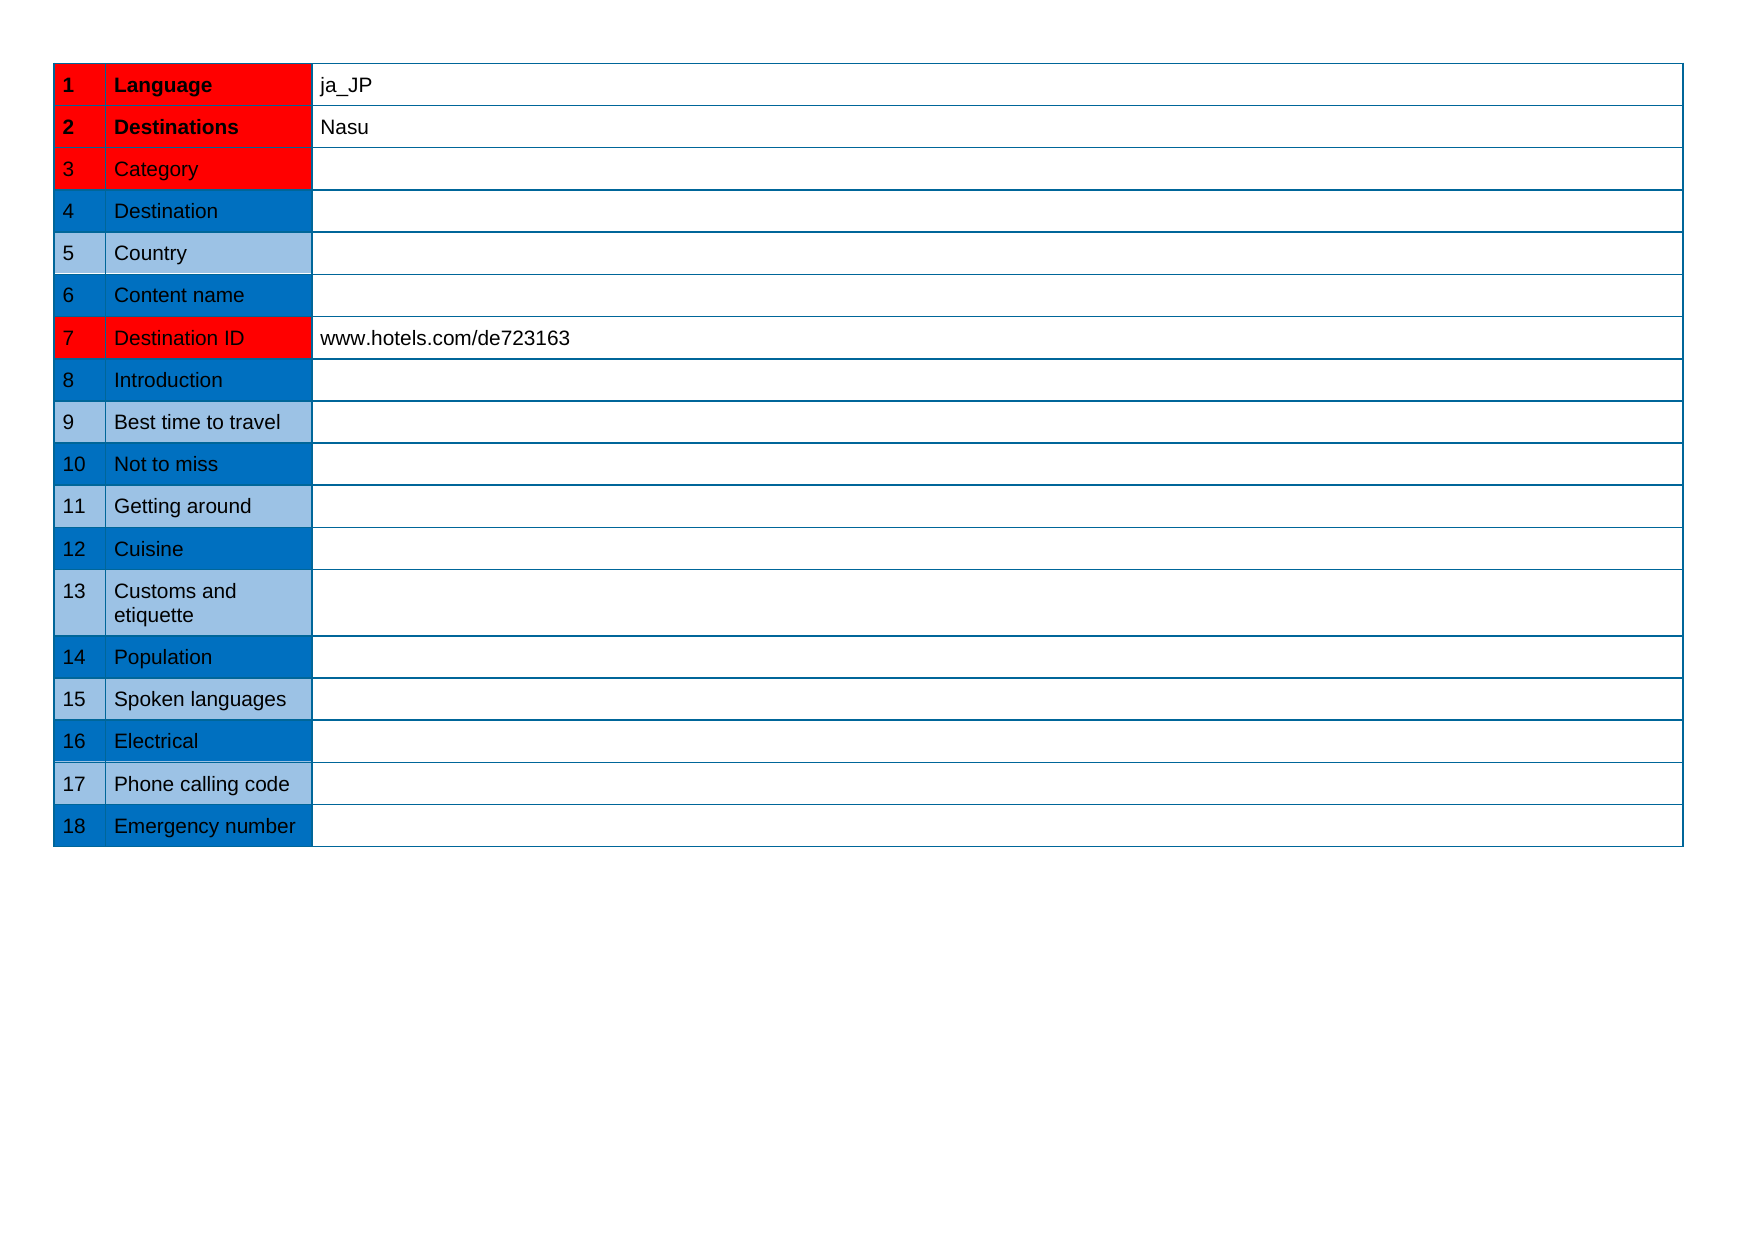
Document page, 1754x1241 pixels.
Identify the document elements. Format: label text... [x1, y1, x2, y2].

table_cell 16 [55, 721, 105, 761]
table_cell Best time to travel [106, 402, 311, 442]
table_cell Country [106, 233, 311, 273]
table_cell [313, 402, 1682, 442]
table_cell Emergency number [106, 805, 311, 846]
table_cell [313, 763, 1682, 804]
table_cell 10 [55, 444, 105, 484]
table_cell [313, 486, 1682, 527]
table_cell Destination [106, 191, 311, 231]
table_cell www.hotels.com/de723163 [313, 317, 1682, 358]
table_cell [313, 721, 1682, 761]
table_cell 4 [55, 191, 105, 231]
table_cell [313, 528, 1682, 569]
table_cell 5 [55, 233, 105, 273]
table_cell 15 [55, 679, 105, 719]
table_cell Electrical [106, 721, 311, 761]
table_cell Destinations [106, 106, 311, 147]
table_header ja_JP [313, 64, 1682, 105]
table_cell Spoken languages [106, 679, 311, 719]
table_header Language [106, 64, 311, 105]
table_cell [313, 191, 1682, 231]
table_cell 11 [55, 486, 105, 527]
table_cell Cuisine [106, 528, 311, 569]
table_cell 13 [55, 570, 105, 635]
table_cell Not to miss [106, 444, 311, 484]
table_cell 12 [55, 528, 105, 569]
table_cell [313, 233, 1682, 273]
table_header 1 [55, 64, 105, 105]
table_cell [313, 570, 1682, 635]
table_cell Category [106, 148, 311, 189]
table_cell 7 [55, 317, 105, 358]
table_cell Customs and etiquette [106, 570, 311, 635]
table_cell [313, 275, 1682, 316]
table_cell 6 [55, 275, 105, 316]
table_cell 14 [55, 637, 105, 677]
table_cell Getting around [106, 486, 311, 527]
table_cell Destination ID [106, 317, 311, 358]
table_cell 17 [55, 763, 105, 804]
table_cell 3 [55, 148, 105, 189]
table_cell [313, 679, 1682, 719]
table_cell Nasu [313, 106, 1682, 147]
table_cell Content name [106, 275, 311, 316]
table_cell 9 [55, 402, 105, 442]
table_cell [313, 148, 1682, 189]
table_cell 2 [55, 106, 105, 147]
table_cell 18 [55, 805, 105, 846]
table_cell Phone calling code [106, 763, 311, 804]
table_cell [313, 360, 1682, 400]
table_cell [313, 637, 1682, 677]
table_cell [313, 805, 1682, 846]
table_cell Population [106, 637, 311, 677]
table_cell [313, 444, 1682, 484]
table_cell Introduction [106, 360, 311, 400]
table_cell 8 [55, 360, 105, 400]
